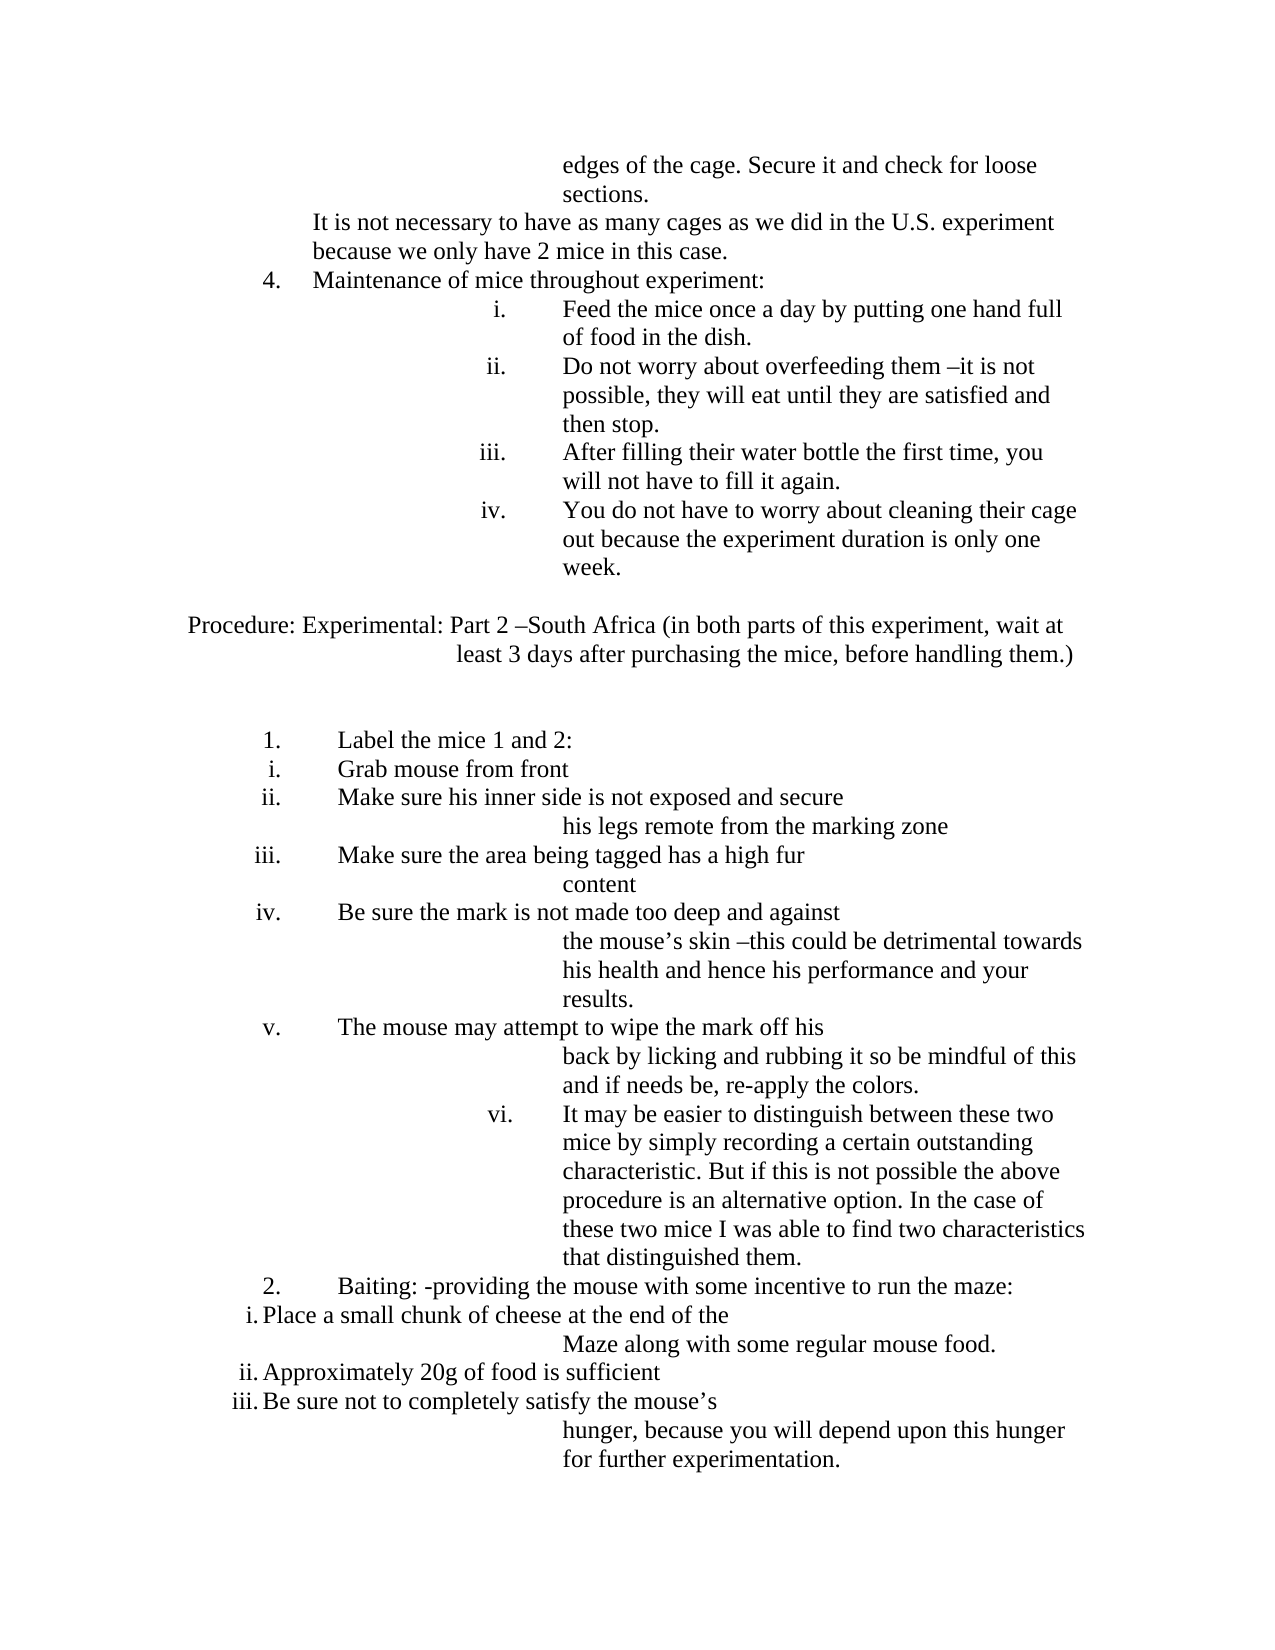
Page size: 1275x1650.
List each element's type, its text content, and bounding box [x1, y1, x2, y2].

list After filling their water bottle the first time, you will not have to fill it again. [506, 437, 1087, 495]
list Be sure not to completely satisfy the mouse’s [187, 1386, 1087, 1415]
text vi. It may be easier to distinguish between these two mice by simply recording a certain outstanding characteristic. But if this is not possible the above procedure is an alternative option. In the case of these two mice I was able to find two characteristics that distinguished them. [487, 1099, 1087, 1271]
list Place a small chunk of cheese at the end of the [187, 1300, 1087, 1329]
text 4. Maintenance of mice throughout experiment: [225, 265, 1087, 294]
list Be sure the mark is not made too deep and against [187, 897, 1087, 926]
text back by licking and rubbing it so be mindful of this and if needs be, re-apply the colors. [562, 1041, 1087, 1099]
text hunger, because you will depend upon this hunger for further experimentation. [562, 1415, 1087, 1472]
text 2. Baiting: -providing the mouse with some incentive to run the maze: [225, 1271, 1087, 1300]
text It is not necessary to have as many cages as we did in the U.S. experiment because we only have 2 mice in this case. [312, 207, 1087, 265]
text the mouse’s skin –this could be detrimental towards [487, 926, 1087, 955]
list Grab mouse from front [187, 754, 1087, 782]
list Make sure the area being tagged has a high fur [187, 840, 1087, 869]
list Feed the mice once a day by putting one hand full of food in the dish. [506, 294, 1087, 351]
list The mouse may attempt to wipe the mark off his [187, 1012, 1087, 1041]
list You do not have to worry about cleaning their cage out because the experiment duration is only one week. [506, 495, 1087, 581]
list Make sure his inner side is not exposed and secure [187, 782, 1087, 811]
list Do not worry about overfeeding them –it is not possible, they will eat until they are satisfied and then stop. [506, 351, 1087, 437]
list Approximately 20g of food is sufficient [187, 1357, 1087, 1386]
text Procedure: Experimental: Part 2 –South Africa (in both parts of this experiment, wait at [187, 610, 1087, 639]
text content [562, 869, 1087, 897]
text his legs remote from the marking zone [562, 811, 1087, 840]
text Maze along with some regular mouse food. [510, 1329, 1087, 1357]
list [487, 150, 1087, 207]
text least 3 days after purchasing the mice, before handling them.) [187, 639, 1087, 696]
text his health and hence his performance and your results. [562, 955, 1087, 1012]
text 1. Label the mice 1 and 2: [225, 725, 1087, 754]
